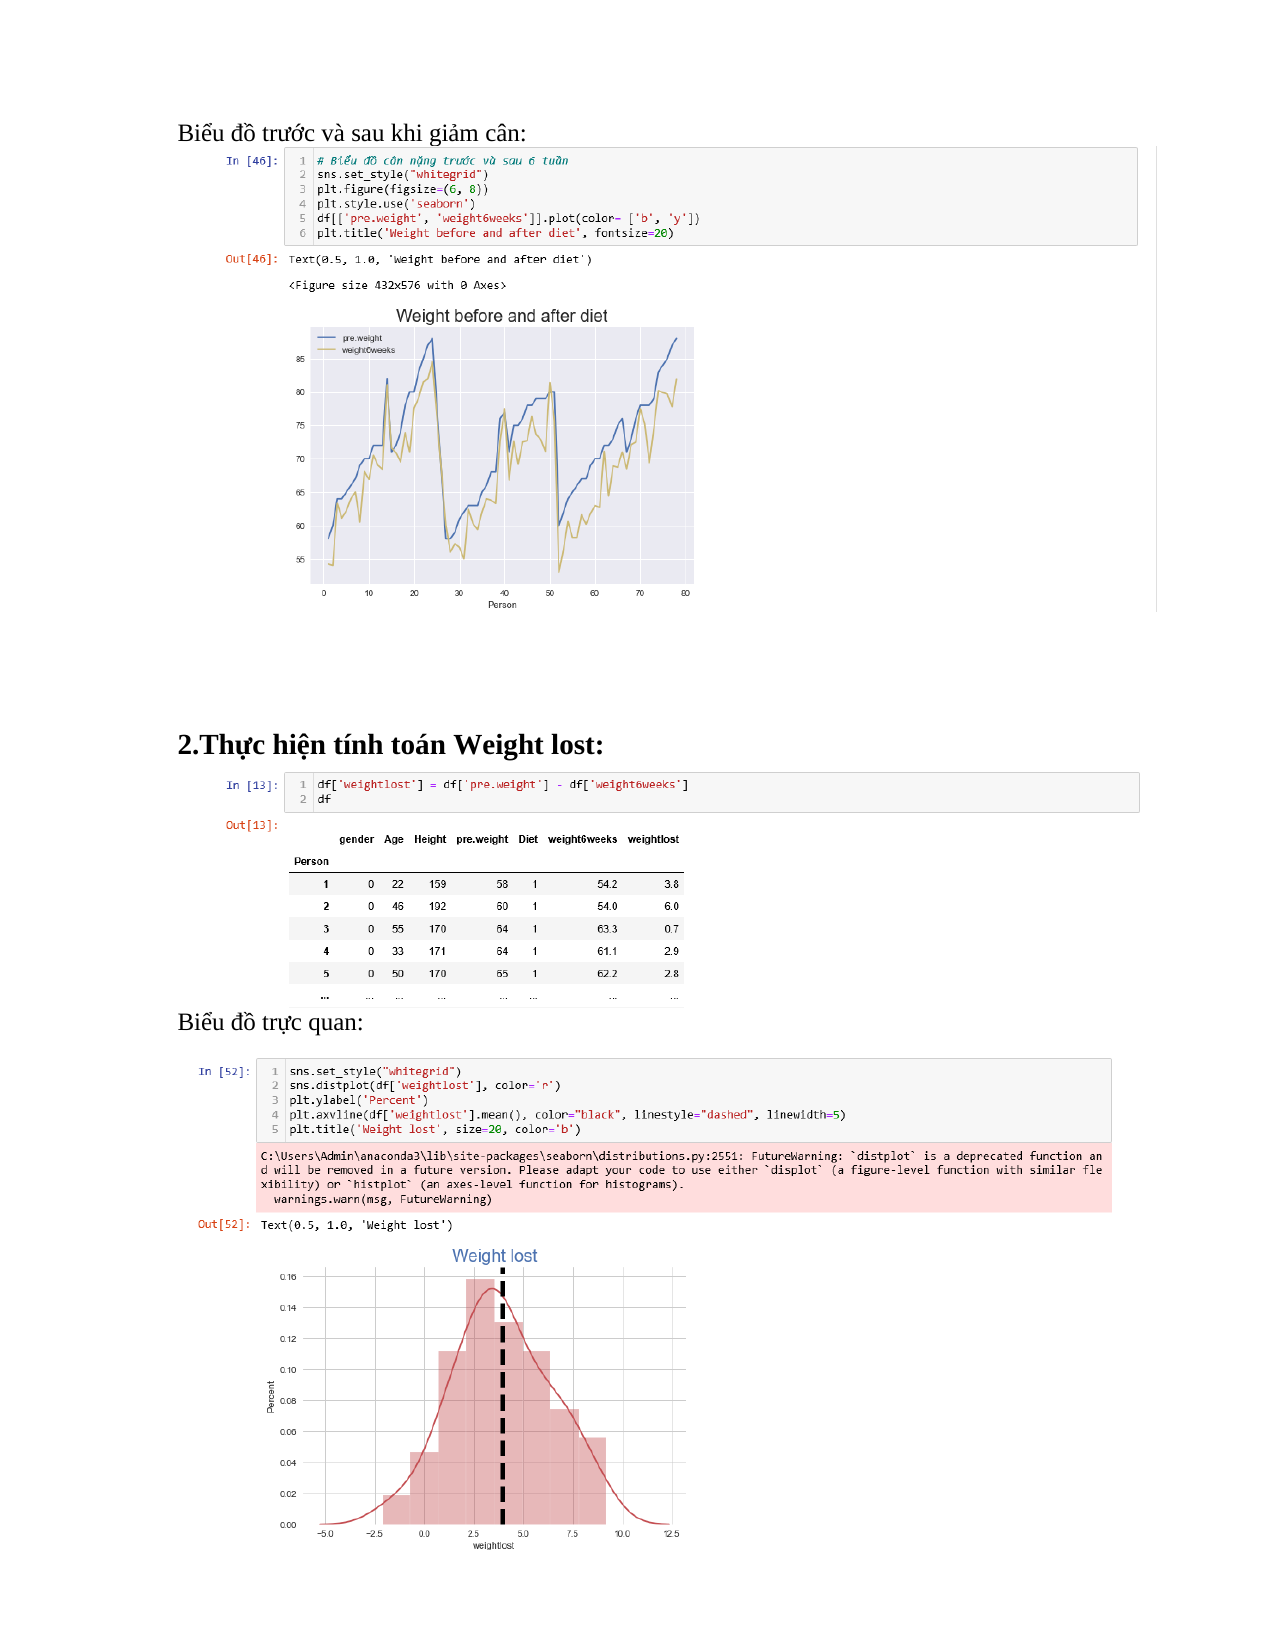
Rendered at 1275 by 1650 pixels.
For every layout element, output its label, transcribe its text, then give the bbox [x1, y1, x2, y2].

text Biểu đồ trước và sau khi giảm cân: [177, 118, 1157, 146]
subtitle 2.Thực hiện tính toán Weight lost: [177, 727, 1157, 761]
text Biểu đồ trực quan: [177, 1008, 1157, 1036]
picture [149, 1050, 1129, 1562]
picture [177, 146, 1157, 612]
picture [177, 769, 1157, 1008]
